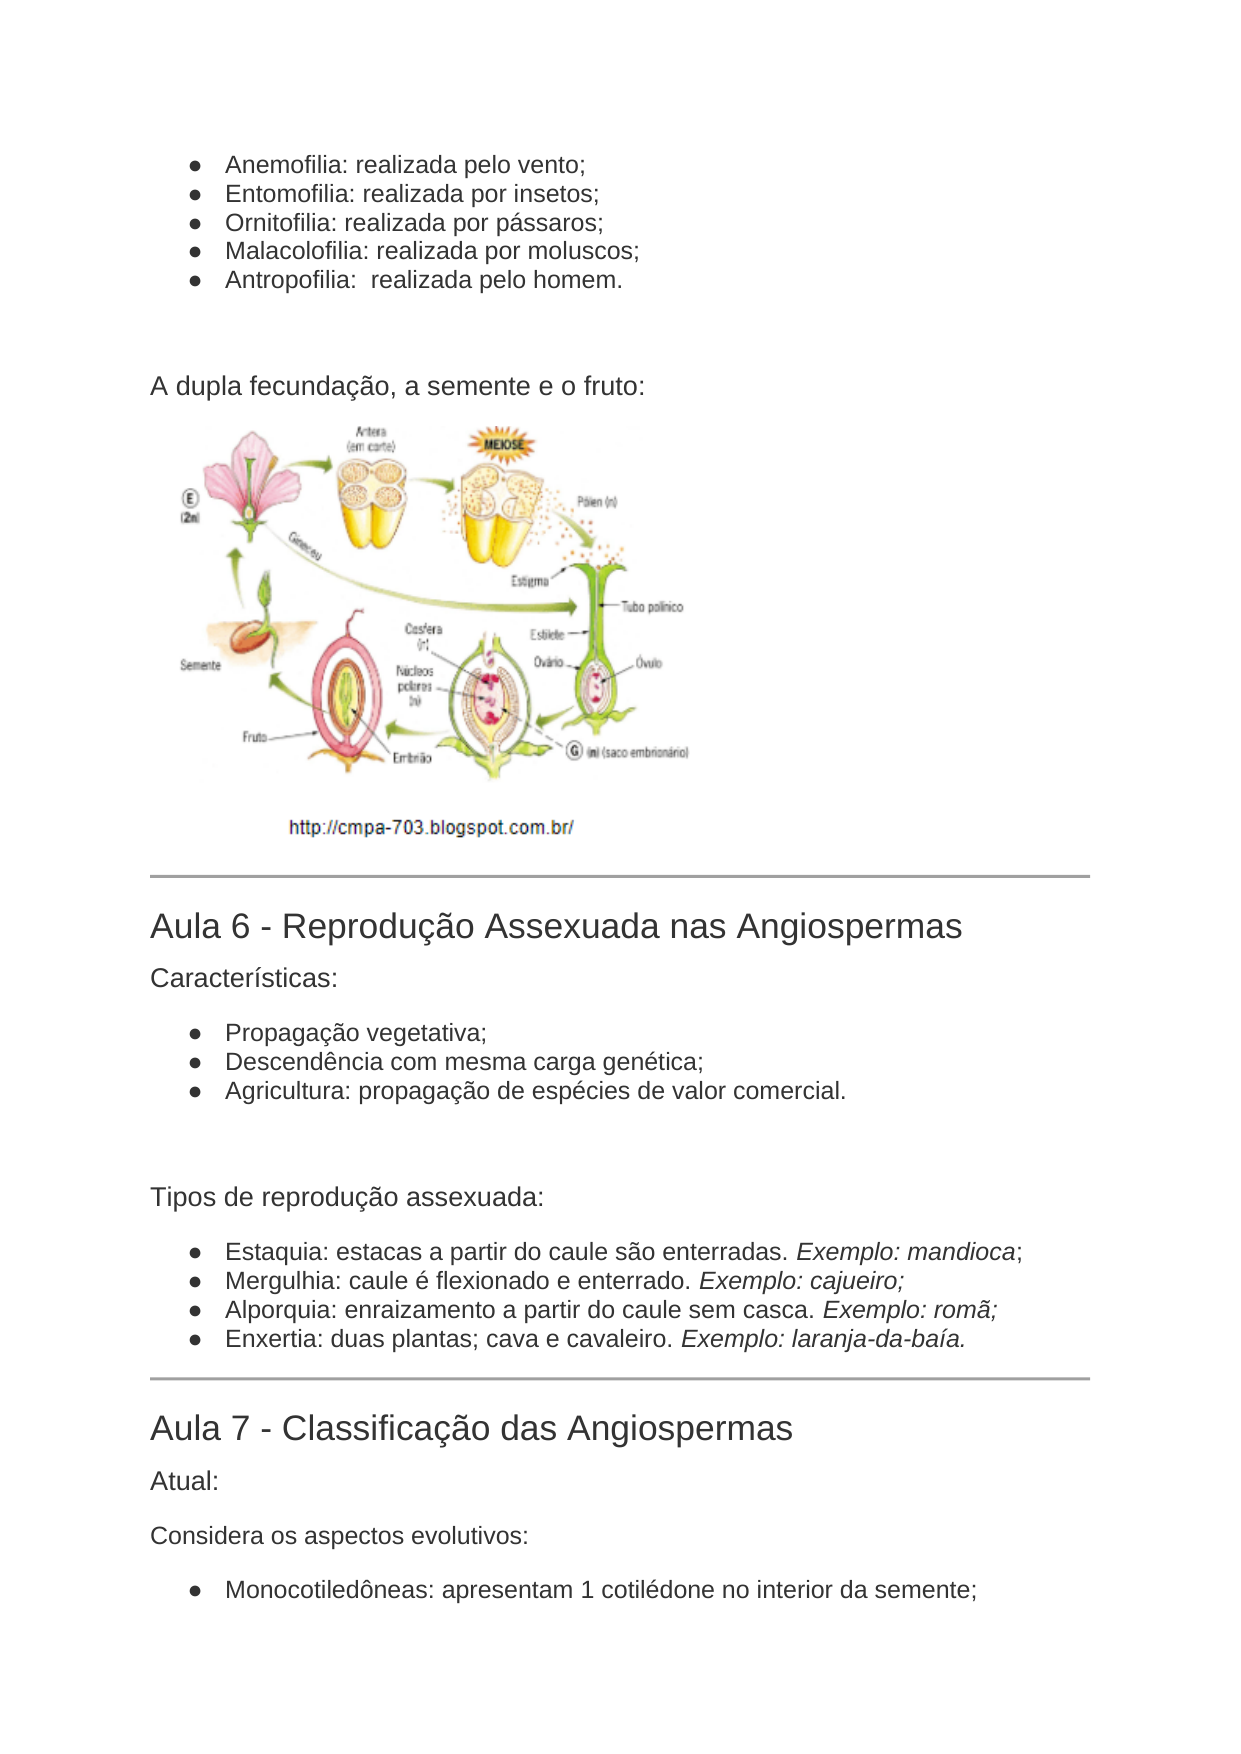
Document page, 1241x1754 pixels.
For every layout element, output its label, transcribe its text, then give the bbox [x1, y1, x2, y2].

list Entomofilia: realizada por insetos; [187, 179, 1090, 207]
list Antropofilia: realizada pelo homem. [187, 265, 1090, 294]
list Malacolofilia: realizada por moluscos; [187, 236, 1090, 265]
list Anemofilia: realizada pelo vento; [187, 150, 1090, 179]
list Ornitofilia: realizada por pássaros; [187, 207, 1090, 236]
text Características: [150, 962, 1090, 993]
list Monocotiledôneas: apresentam 1 cotilédone no interior da semente; [187, 1575, 1090, 1603]
list Enxertia: duas plantas; cava e cavaleiro. Exemplo: laranja-da-baía. [187, 1323, 1090, 1352]
list Alporquia: enraizamento a partir do caule sem casca. Exemplo: romã; [187, 1295, 1090, 1323]
text Atual: [150, 1465, 1090, 1496]
text A dupla fecundação, a semente e o fruto: [150, 370, 1090, 401]
list Estaquia: estacas a partir do caule são enterradas. Exemplo: mandioca; [187, 1237, 1090, 1266]
text Considera os aspectos evolutivos: [150, 1521, 1090, 1550]
text Tipos de reprodução assexuada: [150, 1181, 1090, 1212]
list Mergulhia: caule é flexionado e enterrado. Exemplo: cajueiro; [187, 1266, 1090, 1295]
list Agricultura: propagação de espécies de valor comercial. [187, 1076, 1090, 1105]
subtitle Aula 7 - Classificação das Angiospermas [150, 1407, 1090, 1448]
subtitle Aula 6 - Reprodução Assexuada nas Angiospermas [150, 905, 1090, 946]
picture [150, 426, 757, 850]
list Propagação vegetativa; [187, 1018, 1090, 1047]
list Descendência com mesma carga genética; [187, 1047, 1090, 1076]
